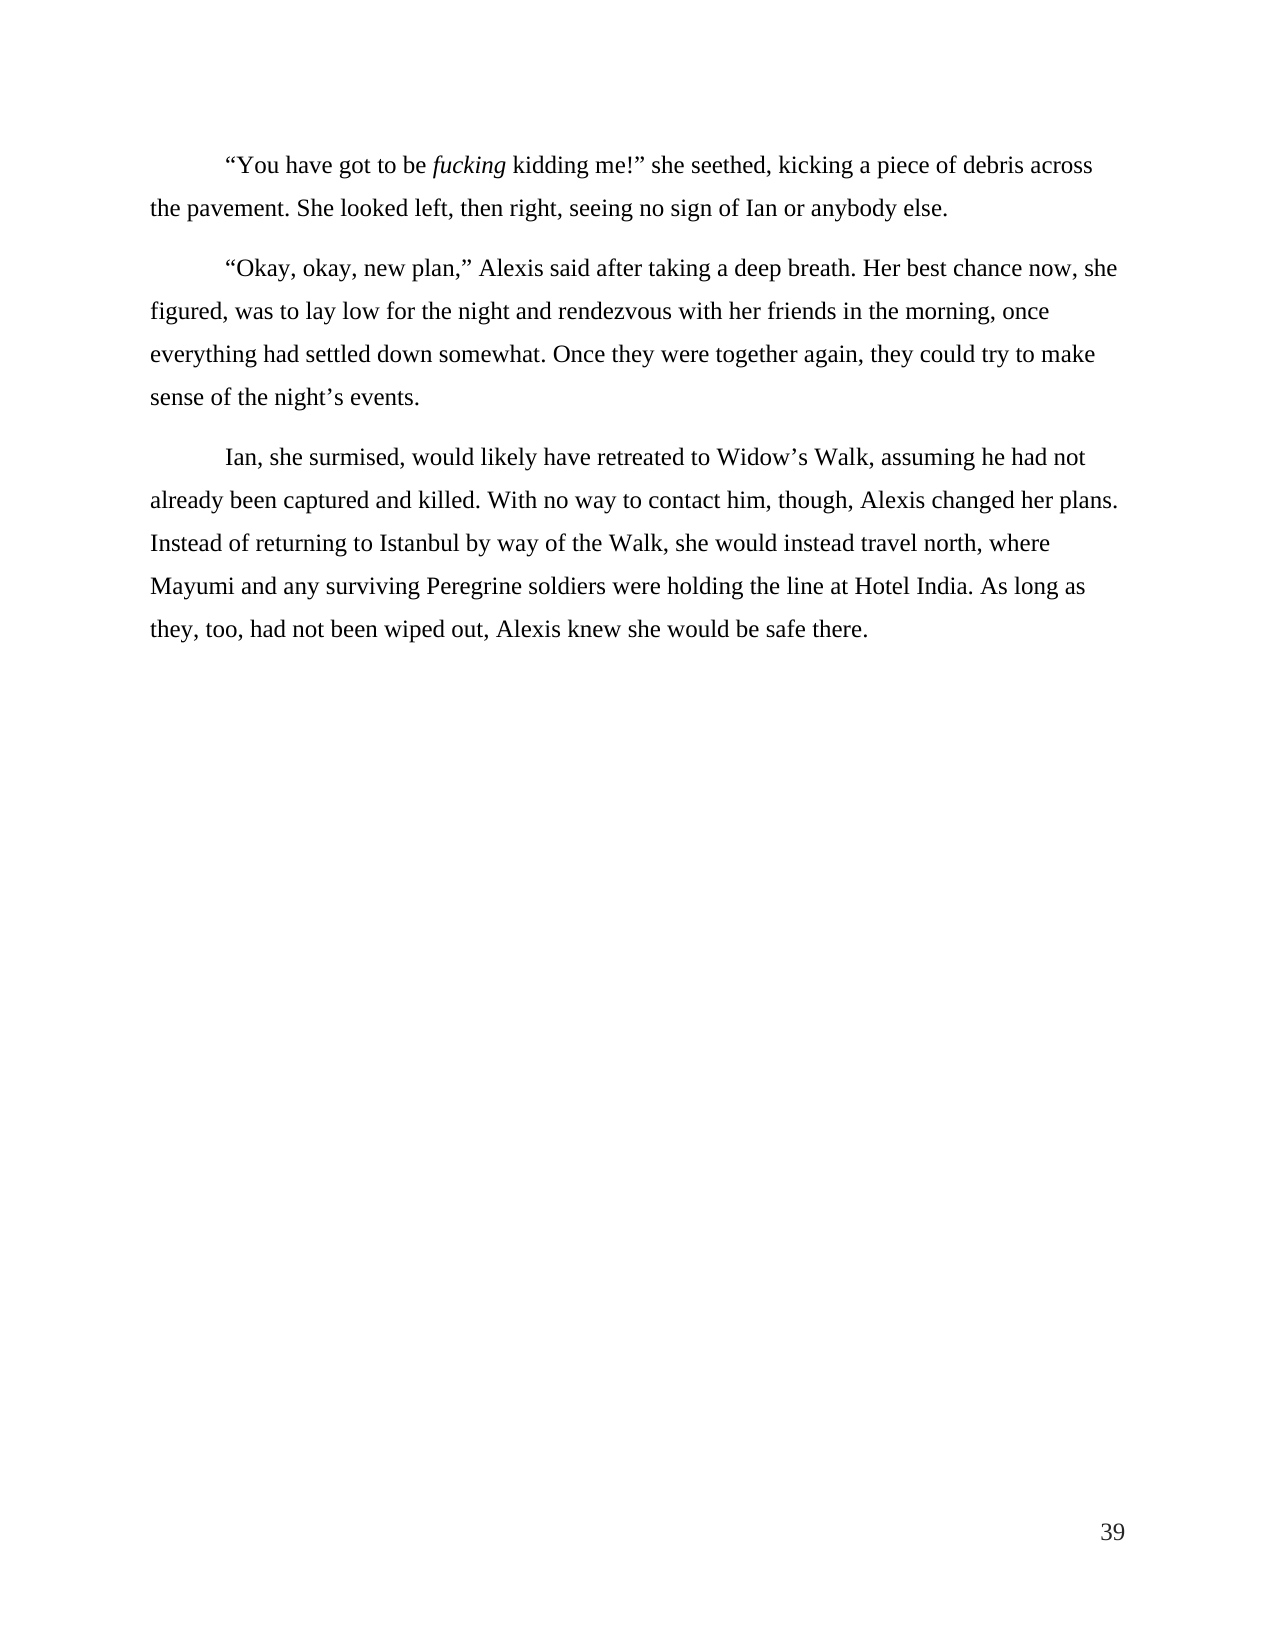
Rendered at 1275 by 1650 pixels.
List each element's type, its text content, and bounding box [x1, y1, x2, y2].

text “You have got to be fucking kidding me!” she seethed, kicking a piece of debris across the pavement. She looked left, then right, seeing no sign of Ian or anybody else. [150, 150, 1125, 222]
text “Okay, okay, new plan,” Alexis said after taking a deep breath. Her best chance now, she figured, was to lay low for the night and rendezvous with her friends in the morning, once everything had settled down somewhat. Once they were together again, they could try to make sense of the night’s events. [150, 253, 1125, 411]
text Ian, she surmised, would likely have retreated to Widow’s Walk, assuming he had not already been captured and killed. With no way to contact him, though, Alexis changed her plans. Instead of returning to Istanbul by way of the Walk, she would instead travel north, where Mayumi and any surviving Peregrine soldiers were holding the line at Hotel India. As long as they, too, had not been wiped out, Alexis knew she would be safe there. [150, 442, 1125, 643]
